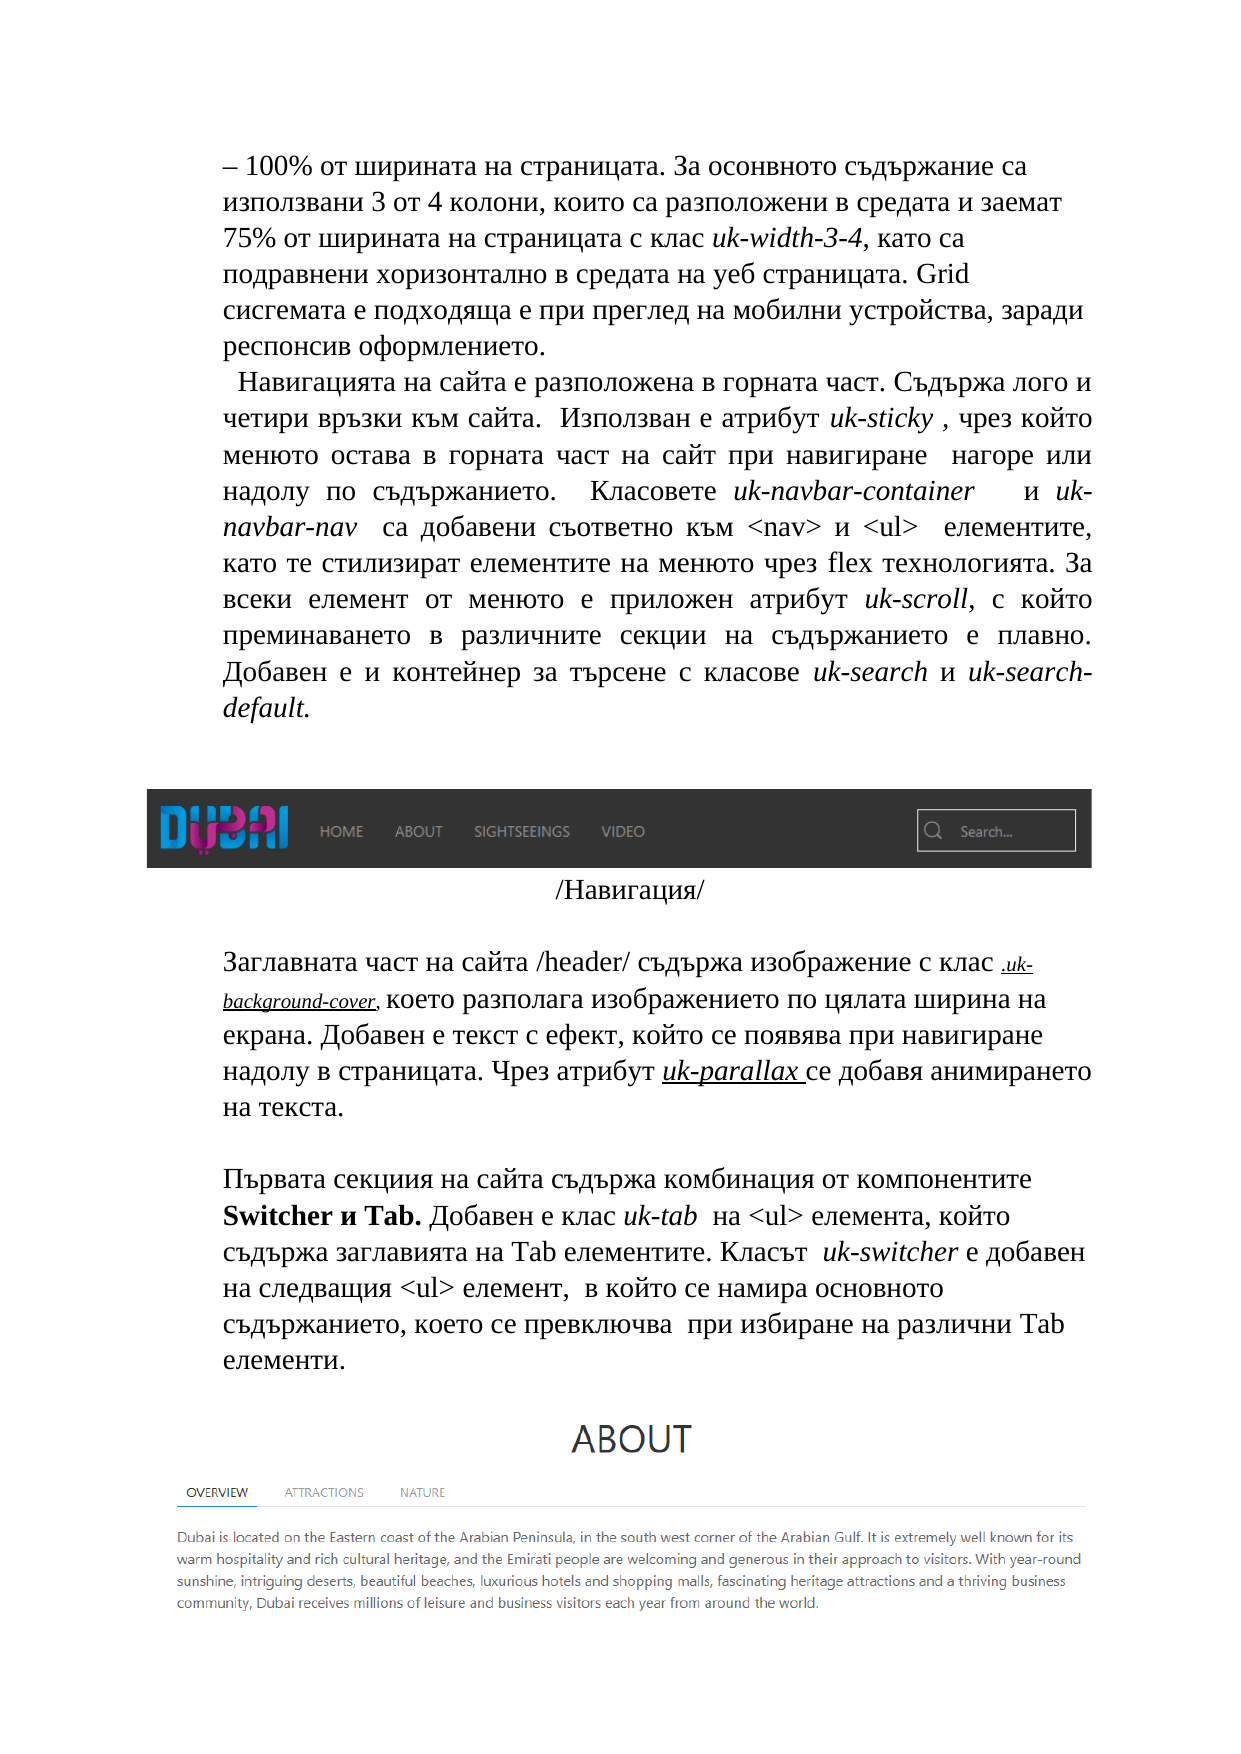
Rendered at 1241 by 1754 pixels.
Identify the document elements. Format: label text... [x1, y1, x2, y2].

picture [157, 1384, 1103, 1630]
list Първата секциия на сайта съдържа комбинация от компонентите Switcher и Tab. Добавен е клас uk-tab на <ul> елемента, който съдържа заглавията на Tab елементите. Класът uk-switcher е добавен на следващия <ul> елемент, в който се намира основното съдържанието, което се превключва при избиране на различни Tab елементи. [223, 1161, 1093, 1376]
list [223, 148, 1093, 362]
picture [146, 789, 1092, 868]
list Заглавната част на сайта /header/ съдържа изображение с клас .uk-background-cover, което разполага изображението по цялата ширина на екрана. Добавен е текст с ефект, който се появява при навигиране надолу в страницата. Чрез атрибут uk-parallax се добавя анимирането на текста. [223, 944, 1093, 1123]
list Навигацията на сайта е разположена в горната част. Съдържа лого и четири връзки към сайта. Използван е атрибут uk-sticky , чрез който менюто остава в горната част на сайт при навигиране нагоре или надолу по съдържанието. Класовете uk-navbar-container и uk-navbar-nav са добавени съответно към <nav> и <ul> елементите, като те стилизират елементите на менюто чрез flex технологията. За всеки елемент от менюто е приложен атрибут uk-scroll, с който преминаването в различните секции на съдържанието е плавно. Добавен е и контейнер за търсене с класове uk-search и uk-search-default. [223, 364, 1093, 723]
